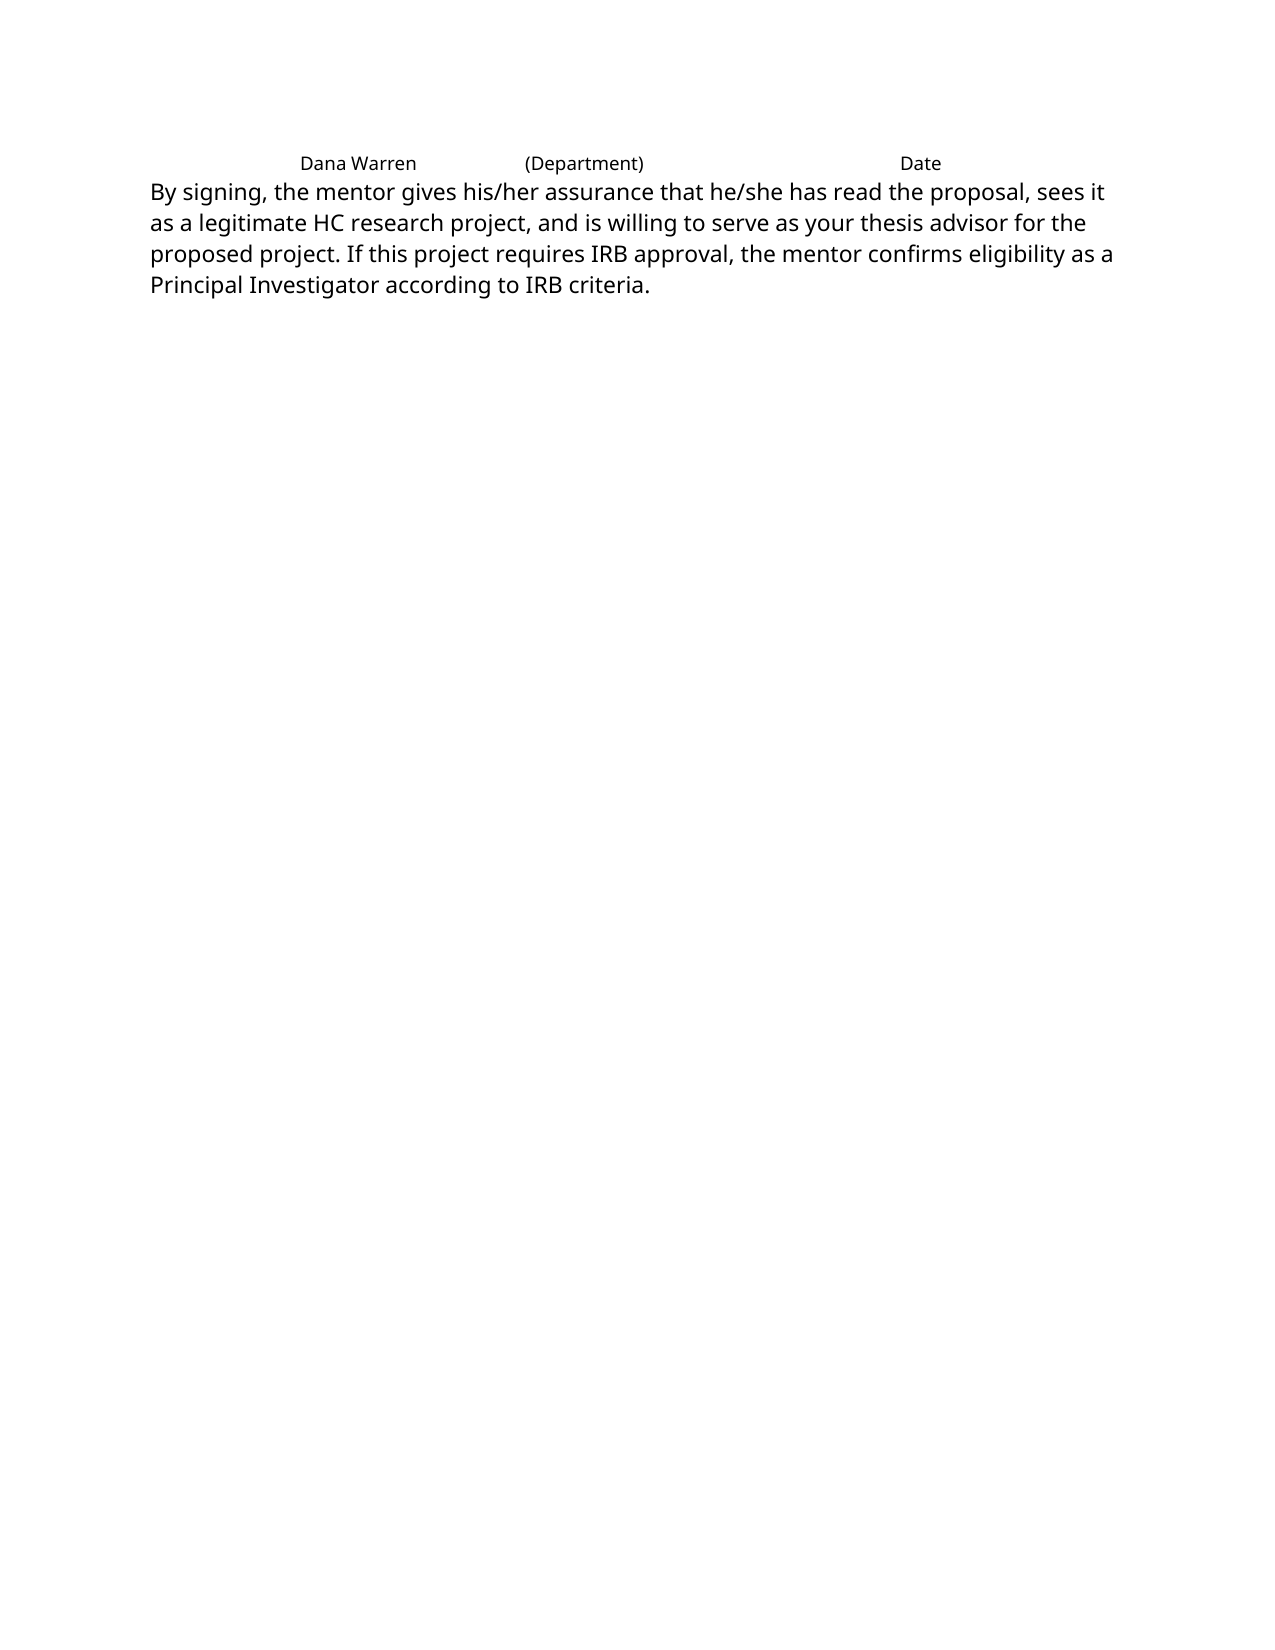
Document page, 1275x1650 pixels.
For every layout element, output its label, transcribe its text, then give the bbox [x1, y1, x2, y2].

text By signing, the mentor gives his/her assurance that he/she has read the proposal, sees it as a legitimate HC research project, and is willing to serve as your thesis advisor for the proposed project. If this project requires IRB approval, the mentor confirms eligibility as a Principal Investigator according to IRB criteria. [150, 176, 1125, 301]
text Dana Warren (Department) Date [225, 150, 1125, 176]
